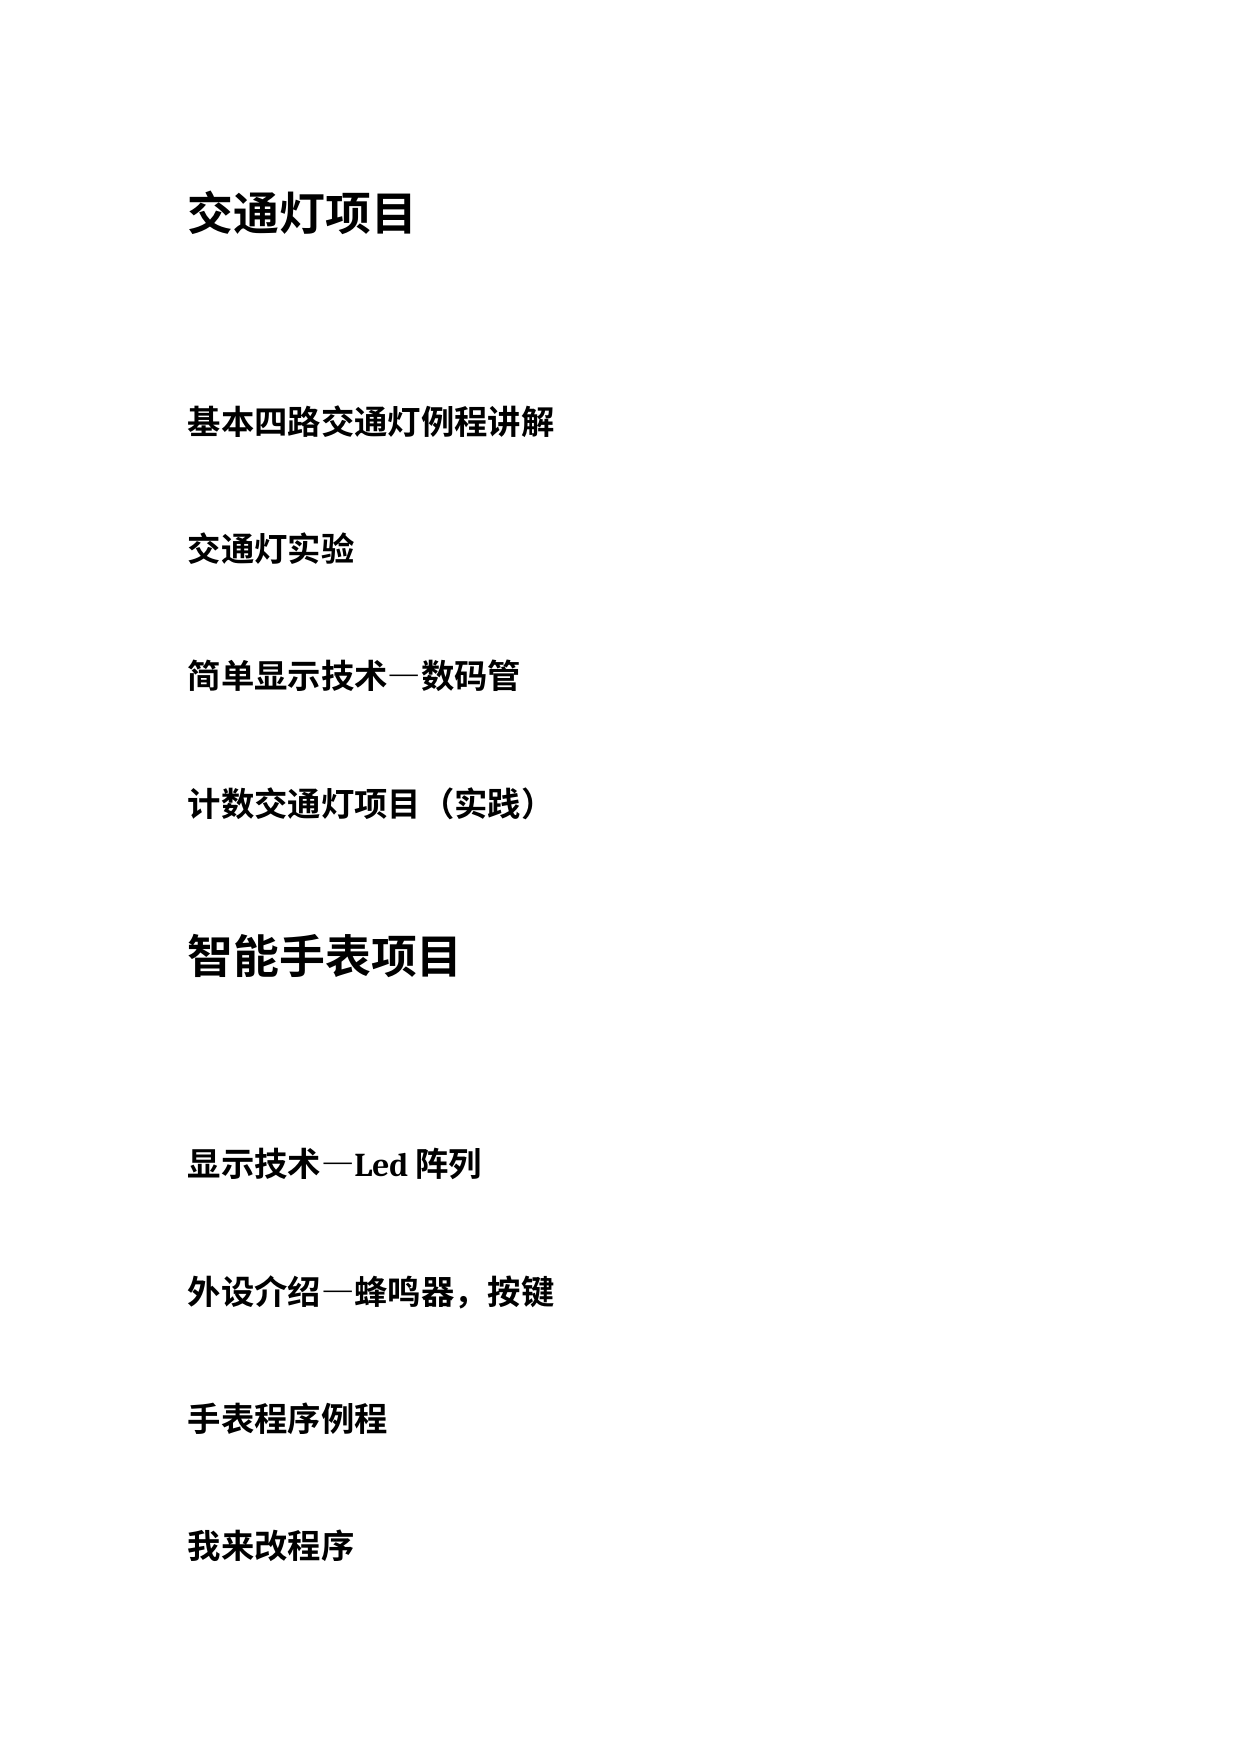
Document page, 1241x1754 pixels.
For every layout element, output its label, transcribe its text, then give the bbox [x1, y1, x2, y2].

subtitle 简单显示技术—数码管 [187, 642, 1053, 707]
subtitle 智能手表项目 [187, 904, 1053, 1002]
subtitle 我来改程序 [187, 1511, 1053, 1576]
subtitle 基本四路交通灯例程讲解 [187, 387, 1053, 452]
subtitle 显示技术—Led阵列 [187, 1130, 1053, 1195]
subtitle 计数交通灯项目（实践） [187, 769, 1053, 834]
subtitle 交通灯项目 [187, 162, 1053, 259]
subtitle 外设介绍—蜂鸣器，按键 [187, 1257, 1053, 1322]
subtitle 手表程序例程 [187, 1384, 1053, 1449]
subtitle 交通灯实验 [187, 514, 1053, 579]
